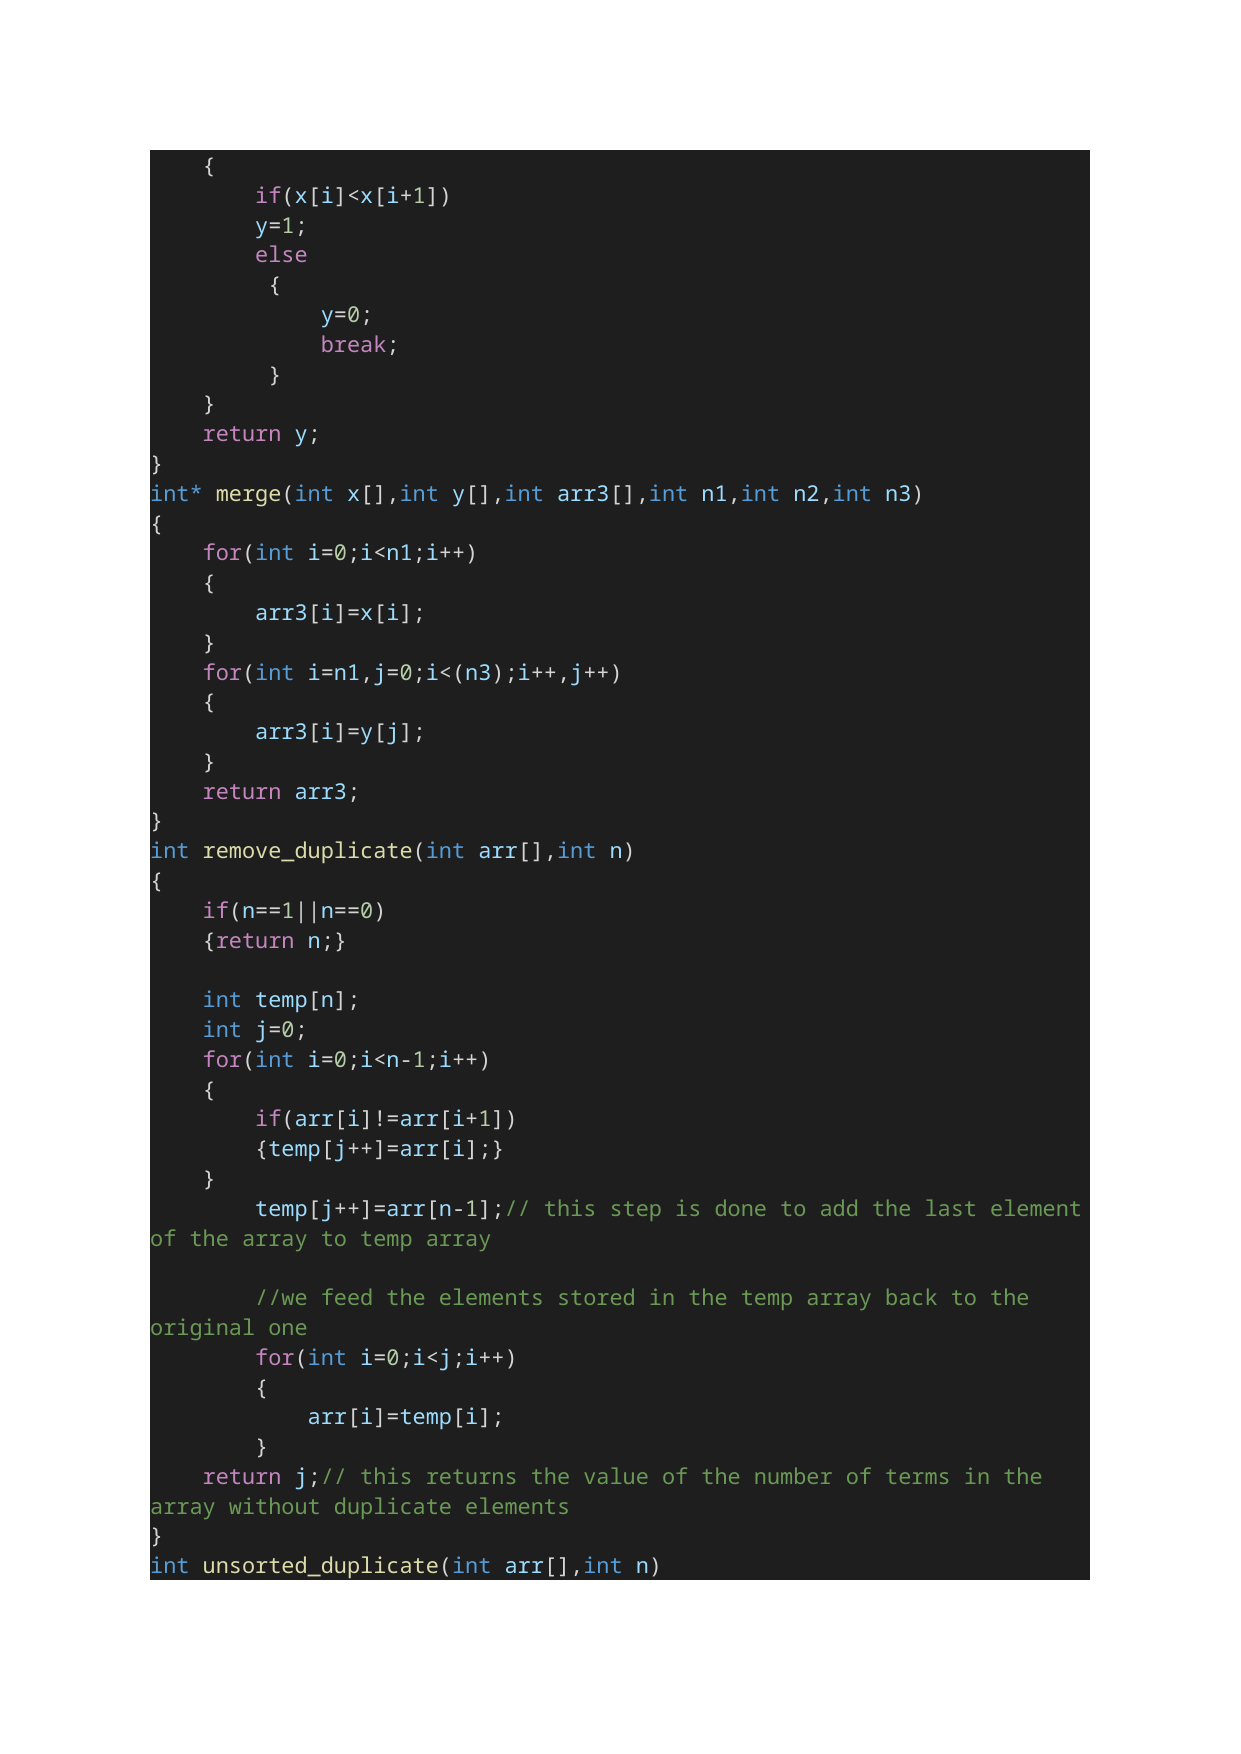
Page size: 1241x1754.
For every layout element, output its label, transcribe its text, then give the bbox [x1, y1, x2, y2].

text temp[j++]=arr[n-1];// this step is done to add the last element of the array to temp array [150, 1193, 1090, 1252]
text int j=0; [150, 1014, 1090, 1044]
text int remove_duplicate(int arr[],int n) [150, 835, 1090, 865]
text arr3[i]=x[i]; [150, 597, 1090, 627]
text } [150, 805, 1090, 835]
text { [150, 507, 1090, 537]
text if(n==1||n==0) [150, 895, 1090, 924]
text arr3[i]=y[j]; [150, 716, 1090, 746]
text } [150, 448, 1090, 478]
text break; [150, 329, 1090, 358]
text int unsorted_duplicate(int arr[],int n) [150, 1550, 1090, 1580]
text { [150, 686, 1090, 716]
text if(arr[i]!=arr[i+1]) [150, 1103, 1090, 1133]
text else [150, 239, 1090, 269]
text return arr3; [150, 776, 1090, 805]
text } [150, 746, 1090, 776]
text { [150, 150, 1090, 180]
text for(int i=0;i<j;i++) [150, 1342, 1090, 1371]
text } [150, 1163, 1090, 1193]
text for(int i=0;i<n1;i++) [150, 537, 1090, 567]
text } [150, 1520, 1090, 1550]
text //we feed the elements stored in the temp array back to the original one [150, 1282, 1090, 1342]
text int temp[n]; [150, 984, 1090, 1014]
text } [150, 627, 1090, 656]
text } [150, 1431, 1090, 1461]
text int* merge(int x[],int y[],int arr3[],int n1,int n2,int n3) [150, 478, 1090, 507]
text } [150, 388, 1090, 418]
text { [150, 269, 1090, 299]
text return j;// this returns the value of the number of terms in the array without duplicate elements [150, 1461, 1090, 1520]
text {temp[j++]=arr[i];} [150, 1133, 1090, 1163]
text for(int i=n1,j=0;i<(n3);i++,j++) [150, 656, 1090, 686]
text {return n;} [150, 924, 1090, 954]
text for(int i=0;i<n-1;i++) [150, 1044, 1090, 1073]
text y=0; [150, 299, 1090, 329]
text } [150, 358, 1090, 388]
text { [150, 1073, 1090, 1103]
text return y; [150, 418, 1090, 448]
text y=1; [150, 209, 1090, 239]
text { [150, 567, 1090, 597]
text { [150, 1371, 1090, 1401]
text { [150, 865, 1090, 895]
text if(x[i]<x[i+1]) [150, 180, 1090, 209]
text arr[i]=temp[i]; [150, 1401, 1090, 1431]
